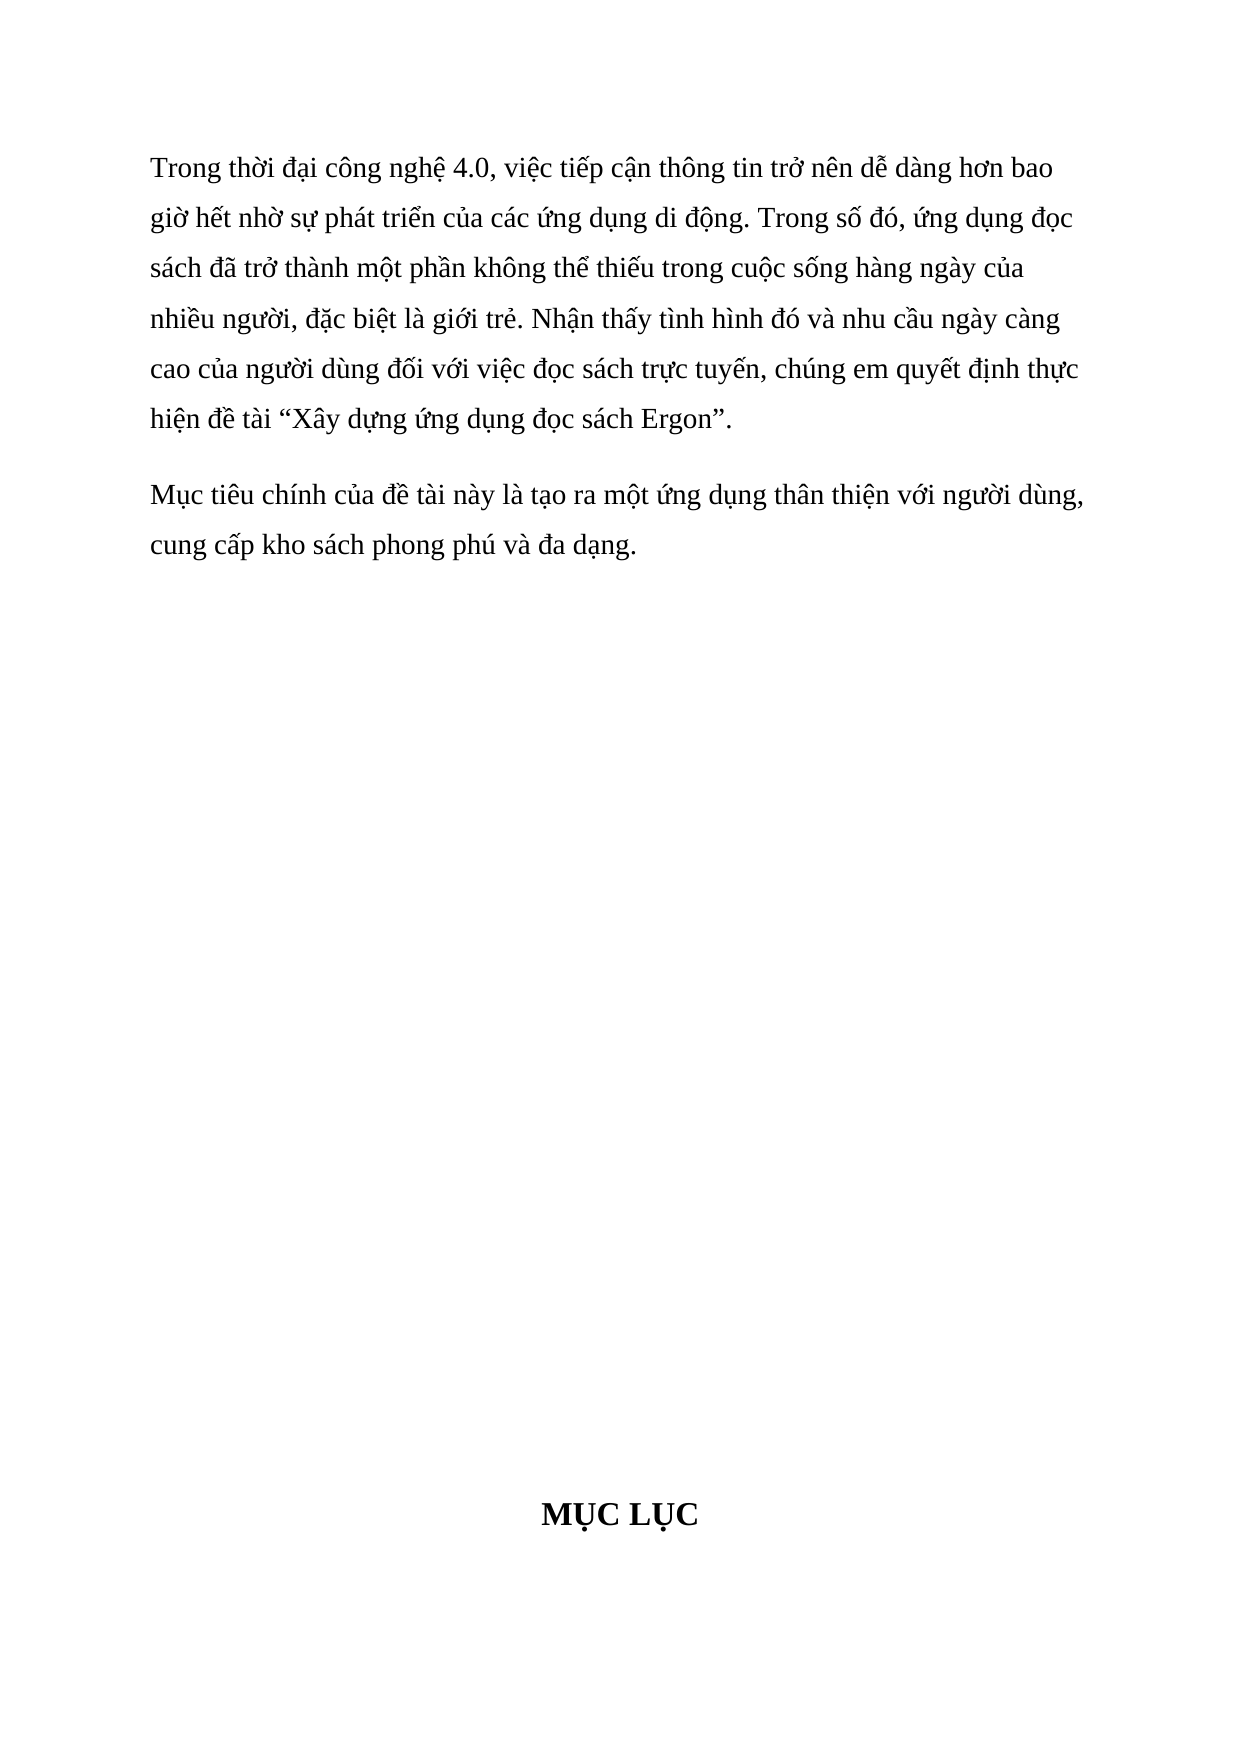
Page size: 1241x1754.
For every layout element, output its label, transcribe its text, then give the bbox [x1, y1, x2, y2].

text Trong thời đại công nghệ 4.0, việc tiếp cận thông tin trở nên dễ dàng hơn bao giờ hết nhờ sự phát triển của các ứng dụng di động. Trong số đó, ứng dụng đọc sách đã trở thành một phần không thể thiếu trong cuộc sống hàng ngày của nhiều người, đặc biệt là giới trẻ. Nhận thấy tình hình đó và nhu cầu ngày càng cao của người dùng đối với việc đọc sách trực tuyến, chúng em quyết định thực hiện đề tài “Xây dựng ứng dụng đọc sách Ergon”. [150, 150, 1090, 435]
text MỤC LỤC [150, 1494, 1090, 1533]
text Mục tiêu chính của đề tài này là tạo ra một ứng dụng thân thiện với người dùng, cung cấp kho sách phong phú và đa dạng. [150, 477, 1090, 561]
